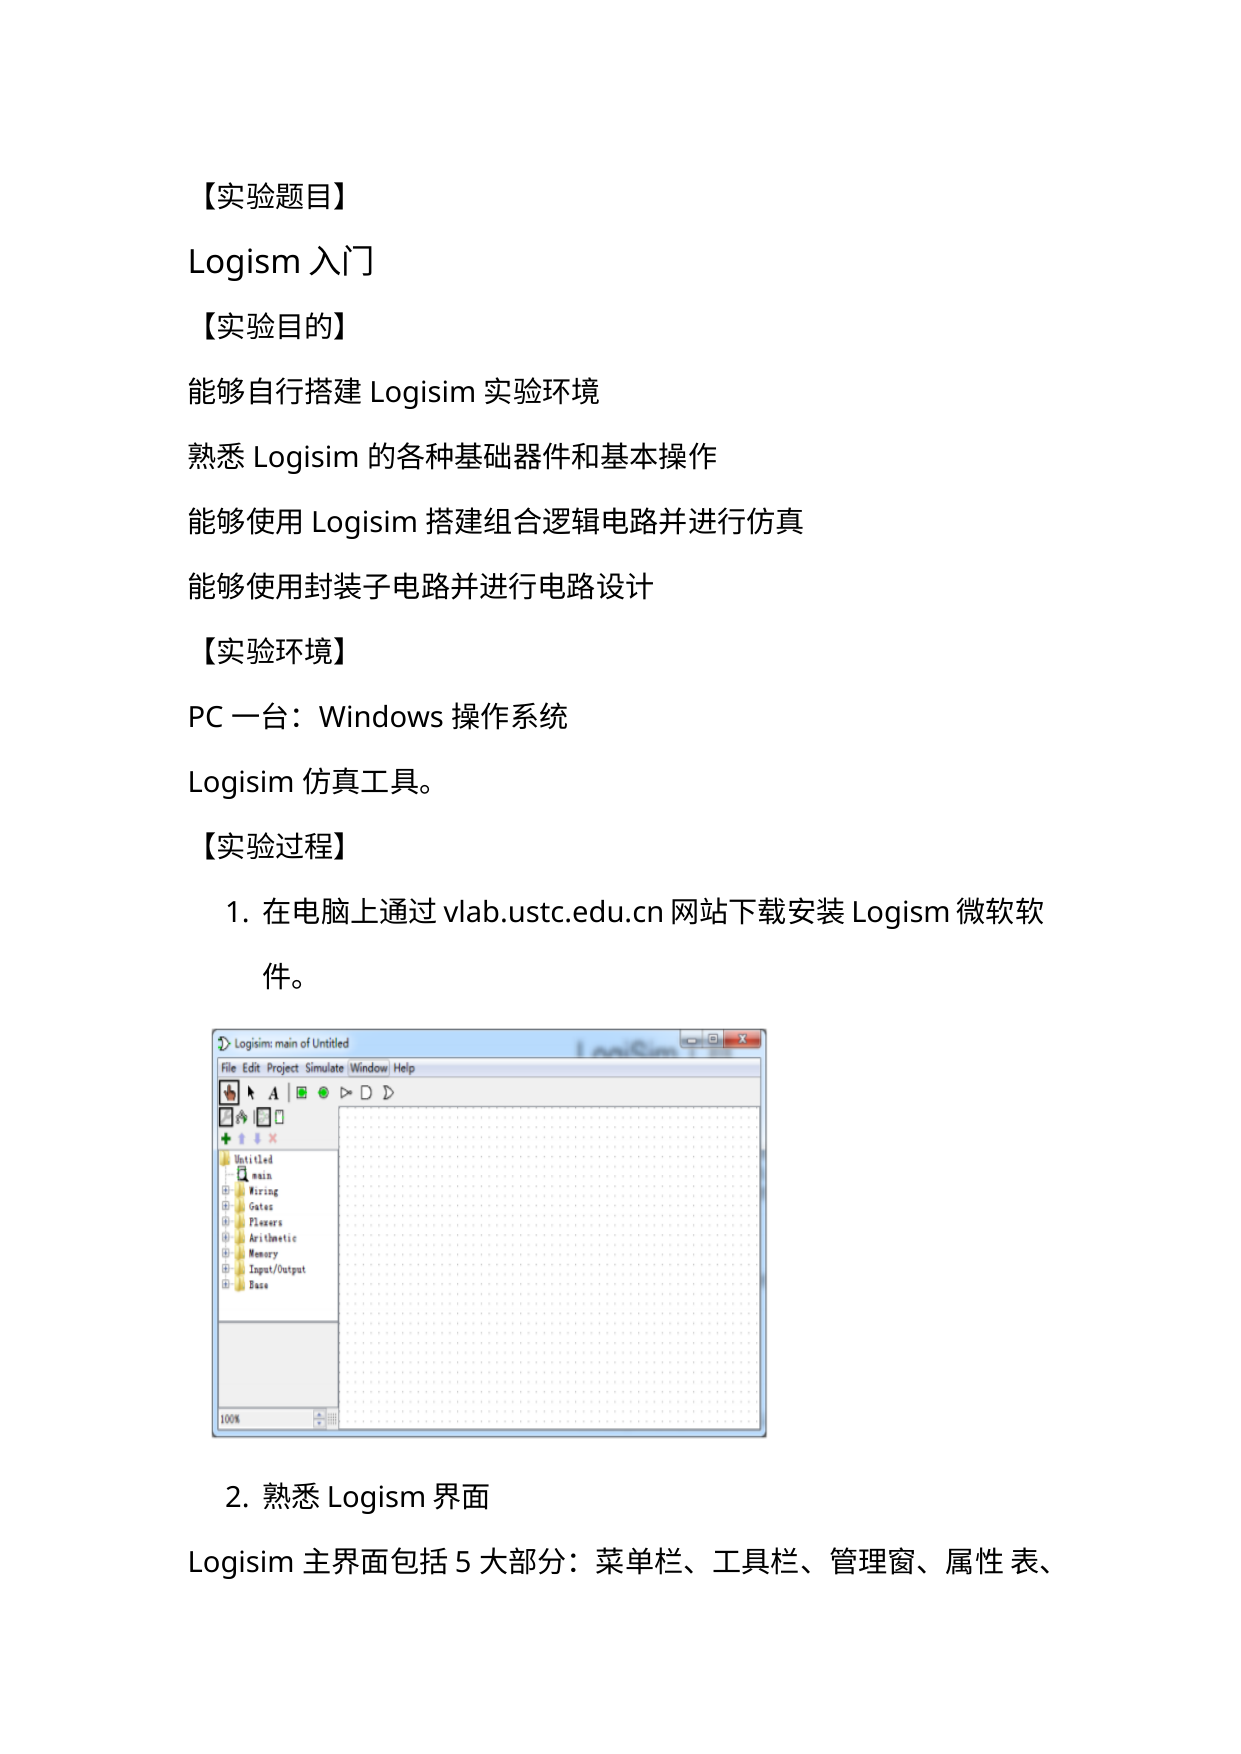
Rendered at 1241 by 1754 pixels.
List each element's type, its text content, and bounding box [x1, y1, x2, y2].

list 熟悉Logism界面 [225, 1462, 1053, 1527]
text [187, 1527, 1053, 1592]
text 【实验目的】 [187, 292, 1053, 357]
text 能够自行搭建 Logisim 实验环境 [187, 357, 1053, 422]
picture [187, 1007, 799, 1456]
text 能够使用封装子电路并进行电路设计 [187, 552, 1053, 617]
text 能够使用 Logisim 搭建组合逻辑电路并进行仿真 [187, 487, 1053, 552]
list 在电脑上通过vlab.ustc.edu.cn网站下载安装Logism微软软件。 [225, 877, 1053, 1007]
text Logisim 仿真工具。 [187, 747, 1053, 812]
text 【实验题目】 [187, 162, 1053, 227]
text Logism入门 [187, 227, 1053, 292]
text 熟悉 Logisim 的各种基础器件和基本操作 [187, 422, 1053, 487]
text 【实验环境】 [187, 617, 1053, 682]
text PC 一台：Windows 操作系统 [187, 682, 1053, 747]
text 【实验过程】 [187, 812, 1053, 877]
